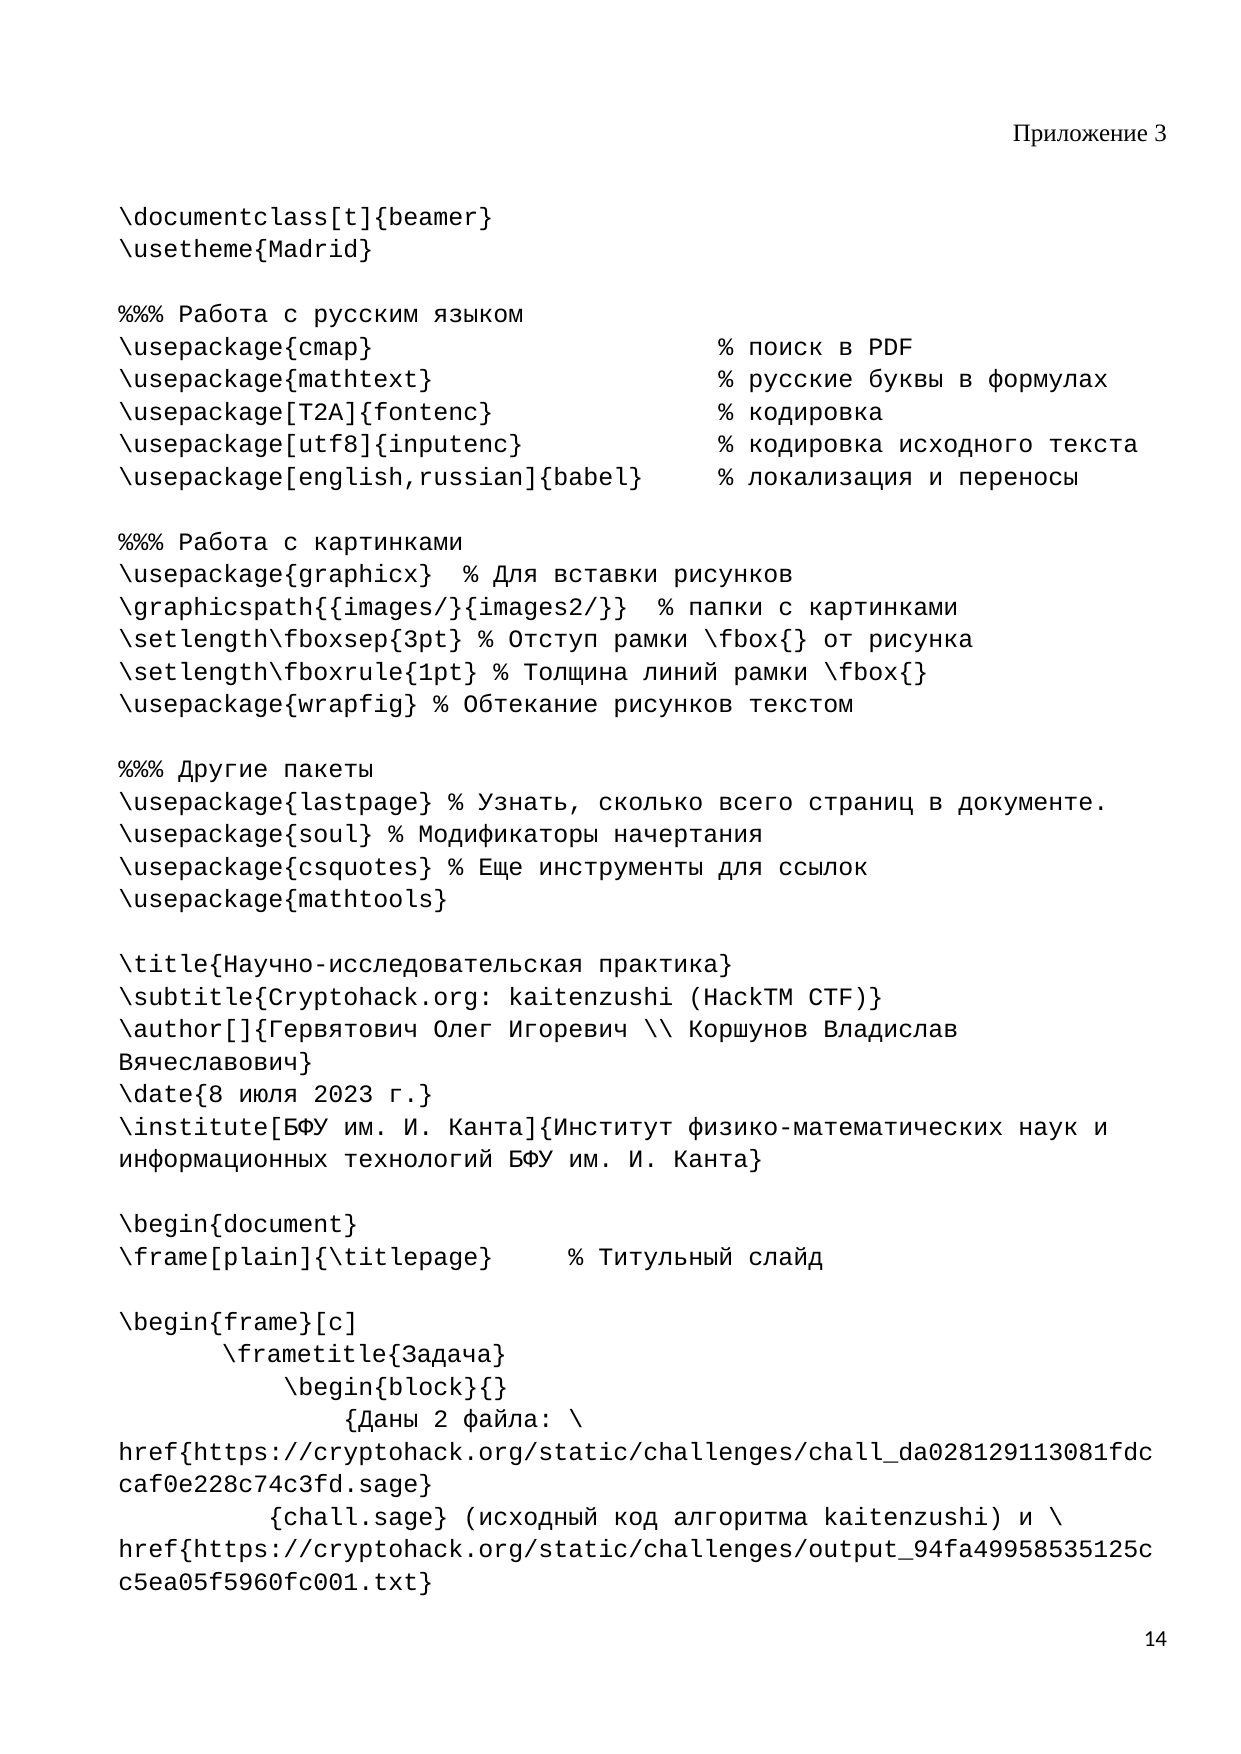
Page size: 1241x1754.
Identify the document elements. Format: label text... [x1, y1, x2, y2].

text %%% Работа с русским языком [118, 302, 1167, 330]
text \begin{document} [118, 1212, 1167, 1240]
text %%% Другие пакеты [118, 757, 1167, 785]
text \usepackage[T2A]{fontenc} % кодировка [118, 399, 1167, 428]
text \usepackage[english,russian]{babel} % локализация и переносы [118, 464, 1167, 493]
text \institute[БФУ им. И. Канта]{Институт физико-математических наук и информационных технологий БФУ им. И. Канта} [118, 1114, 1167, 1175]
text \usepackage{csquotes} % Еще инструменты для ссылок [118, 854, 1167, 883]
text {Даны 2 файла: \href{https://cryptohack.org/static/challenges/chall_da028129113081fdccaf0e228c74c3fd.sage} [118, 1407, 1167, 1500]
text \documentclass[t]{beamer} [118, 204, 1167, 233]
text \begin{frame}[c] [118, 1309, 1167, 1338]
text \setlength\fboxsep{3pt} % Отступ рамки \fbox{} от рисунка [118, 627, 1167, 655]
text Приложение 3 [118, 118, 1167, 147]
text \usepackage{soul} % Модификаторы начертания [118, 822, 1167, 850]
text {chall.sage} (исходный код алгоритма kaitenzushi) и \href{https://cryptohack.org/static/challenges/output_94fa49958535125cc5ea05f5960fc001.txt} [118, 1504, 1167, 1598]
text \usepackage{mathtools} [118, 887, 1167, 915]
text \frame[plain]{\titlepage} % Титульный слайд [118, 1244, 1167, 1273]
text %%% Работа с картинками [118, 529, 1167, 558]
text \date{8 июля 2023 г.} [118, 1082, 1167, 1110]
text \usetheme{Madrid} [118, 237, 1167, 265]
text \begin{block}{} [118, 1374, 1167, 1403]
text \title{Научно-исследовательская практика} [118, 952, 1167, 980]
text \usepackage[utf8]{inputenc} % кодировка исходного текста [118, 432, 1167, 460]
text \graphicspath{{images/}{images2/}} % папки с картинками [118, 594, 1167, 623]
text \usepackage{mathtext} % русские буквы в формулах [118, 367, 1167, 395]
text \usepackage{cmap} % поиск в PDF [118, 334, 1167, 363]
text \usepackage{lastpage} % Узнать, сколько всего страниц в документе. [118, 789, 1167, 818]
text \author[]{Гервятович Олег Игоревич \\ Коршунов Владислав Вячеславович} [118, 1017, 1167, 1078]
text \usepackage{graphicx} % Для вставки рисунков [118, 562, 1167, 590]
text \subtitle{Cryptohack.org: kaitenzushi (HackTM CTF)} [118, 984, 1167, 1013]
text \usepackage{wrapfig} % Обтекание рисунков текстом [118, 692, 1167, 720]
text \setlength\fboxrule{1pt} % Толщина линий рамки \fbox{} [118, 659, 1167, 688]
text \frametitle{Задача} [118, 1342, 1167, 1370]
